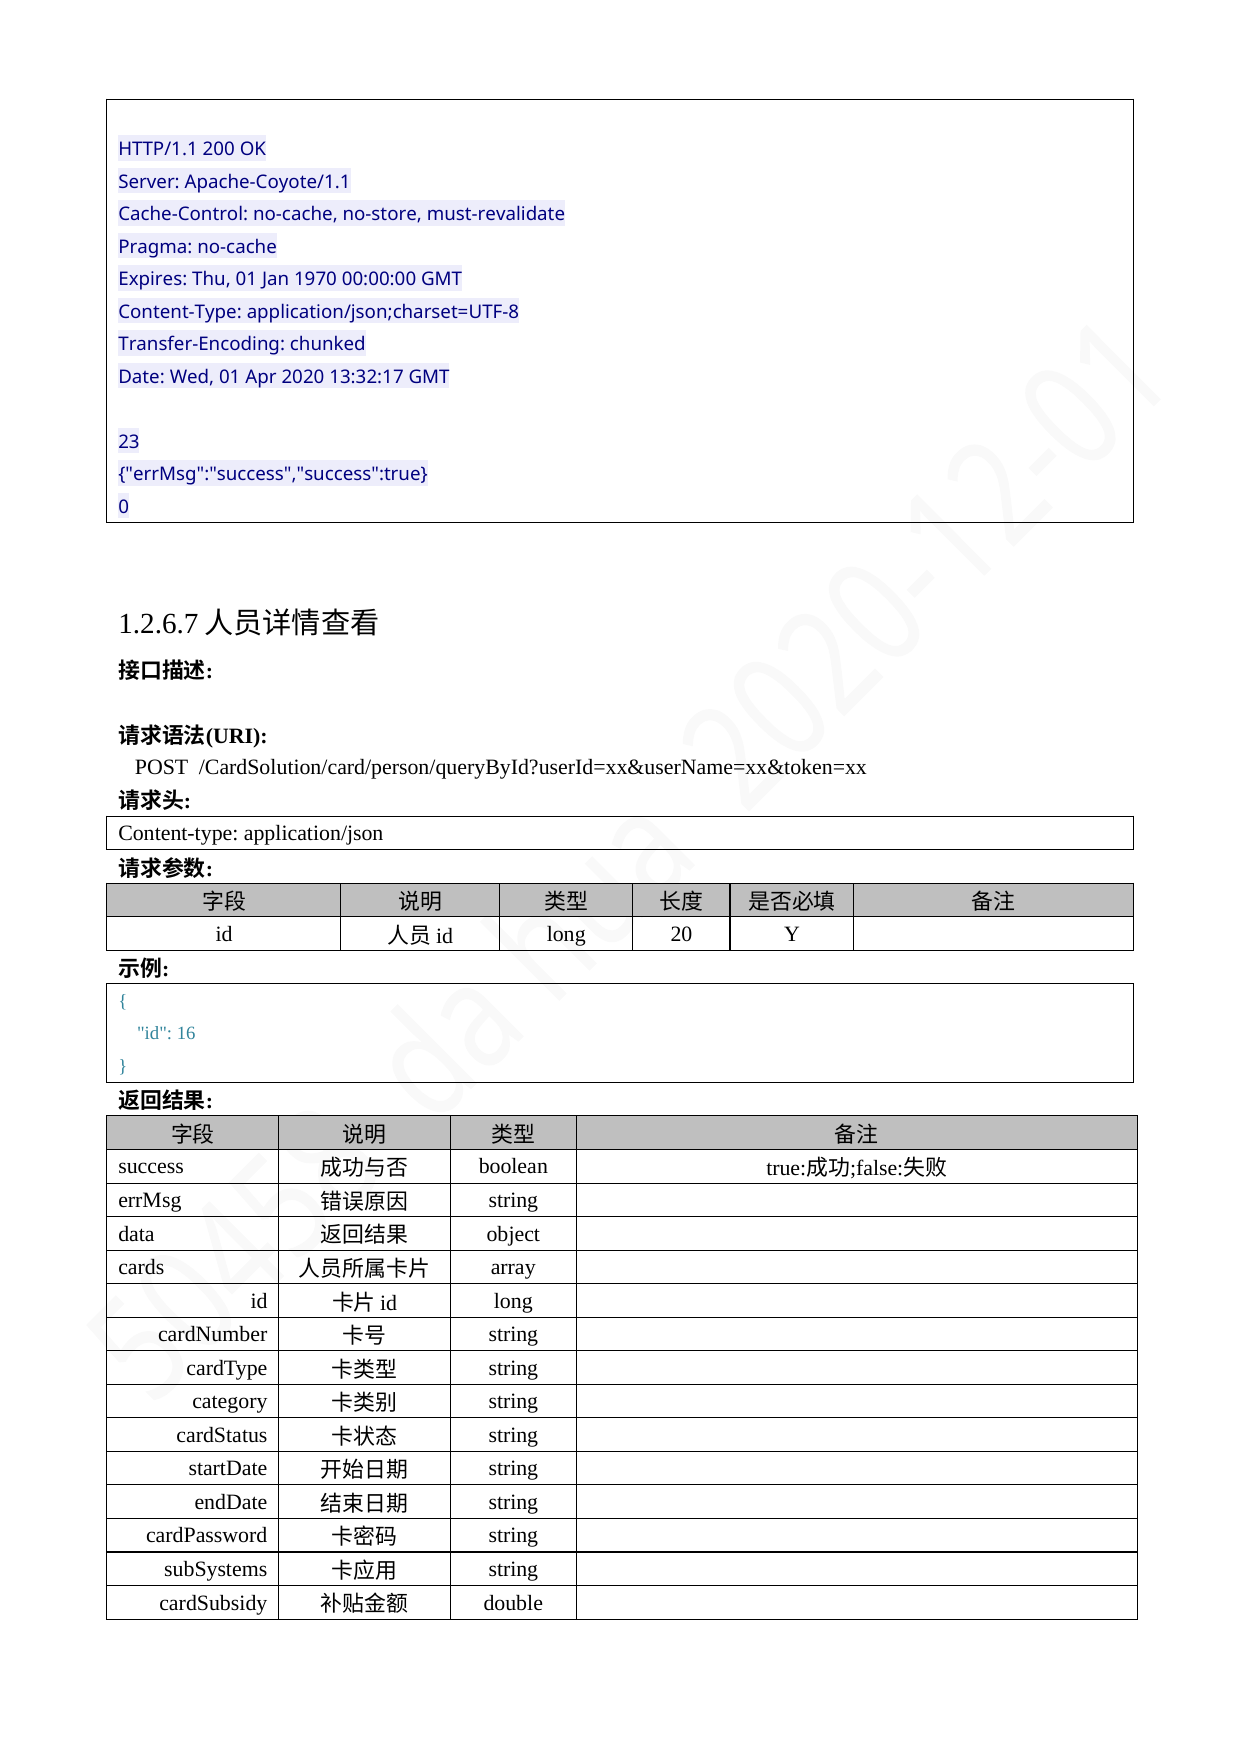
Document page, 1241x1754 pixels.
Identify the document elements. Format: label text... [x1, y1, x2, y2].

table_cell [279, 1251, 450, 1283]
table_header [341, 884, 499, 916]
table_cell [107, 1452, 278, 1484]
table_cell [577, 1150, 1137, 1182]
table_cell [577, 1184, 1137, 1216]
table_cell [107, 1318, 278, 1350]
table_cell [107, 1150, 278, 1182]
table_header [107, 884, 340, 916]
text POST /CardSolution/card/person/queryById?userId=xx&userName=xx&token=xx [118, 751, 1122, 783]
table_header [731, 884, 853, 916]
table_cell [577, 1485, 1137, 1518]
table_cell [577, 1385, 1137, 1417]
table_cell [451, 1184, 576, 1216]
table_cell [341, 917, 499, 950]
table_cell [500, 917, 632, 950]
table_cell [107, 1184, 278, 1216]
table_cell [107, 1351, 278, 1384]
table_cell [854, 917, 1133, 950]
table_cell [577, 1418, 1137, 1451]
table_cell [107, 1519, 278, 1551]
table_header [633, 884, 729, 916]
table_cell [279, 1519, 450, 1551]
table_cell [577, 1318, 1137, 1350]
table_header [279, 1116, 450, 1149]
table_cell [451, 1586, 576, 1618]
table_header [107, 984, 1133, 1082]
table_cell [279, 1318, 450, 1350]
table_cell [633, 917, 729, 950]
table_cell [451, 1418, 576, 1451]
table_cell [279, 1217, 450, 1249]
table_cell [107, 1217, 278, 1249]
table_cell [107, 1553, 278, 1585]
text 请求参数: [118, 850, 1122, 883]
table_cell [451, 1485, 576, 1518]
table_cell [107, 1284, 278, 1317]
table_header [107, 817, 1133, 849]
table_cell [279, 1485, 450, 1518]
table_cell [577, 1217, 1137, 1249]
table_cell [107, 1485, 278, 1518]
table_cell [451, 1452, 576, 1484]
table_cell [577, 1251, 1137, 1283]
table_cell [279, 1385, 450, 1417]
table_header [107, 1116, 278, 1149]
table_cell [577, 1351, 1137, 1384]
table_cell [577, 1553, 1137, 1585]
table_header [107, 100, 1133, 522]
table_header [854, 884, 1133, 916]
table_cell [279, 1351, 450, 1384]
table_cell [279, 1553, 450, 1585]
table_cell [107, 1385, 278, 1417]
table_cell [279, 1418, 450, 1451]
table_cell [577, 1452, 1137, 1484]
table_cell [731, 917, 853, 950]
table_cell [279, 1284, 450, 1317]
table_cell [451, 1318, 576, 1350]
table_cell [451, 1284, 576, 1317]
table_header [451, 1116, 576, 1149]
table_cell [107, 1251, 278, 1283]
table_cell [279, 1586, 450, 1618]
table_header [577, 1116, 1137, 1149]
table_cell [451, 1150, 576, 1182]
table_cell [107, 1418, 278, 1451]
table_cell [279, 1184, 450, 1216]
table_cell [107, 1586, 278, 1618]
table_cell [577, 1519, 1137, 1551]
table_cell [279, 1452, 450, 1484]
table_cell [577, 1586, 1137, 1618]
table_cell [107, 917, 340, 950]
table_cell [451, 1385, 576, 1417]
text 请求语法(URI): [118, 718, 1122, 751]
subtitle 1.2.6.7人员详情查看 [118, 588, 1122, 653]
text 返回结果: [118, 1083, 1122, 1115]
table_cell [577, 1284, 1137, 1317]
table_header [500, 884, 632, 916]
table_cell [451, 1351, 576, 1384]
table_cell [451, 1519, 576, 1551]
text 请求头: [118, 783, 1122, 816]
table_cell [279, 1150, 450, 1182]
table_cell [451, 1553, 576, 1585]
text 接口描述: [118, 653, 1122, 686]
text 示例: [118, 951, 1122, 983]
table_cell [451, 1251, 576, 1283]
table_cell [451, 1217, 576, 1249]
